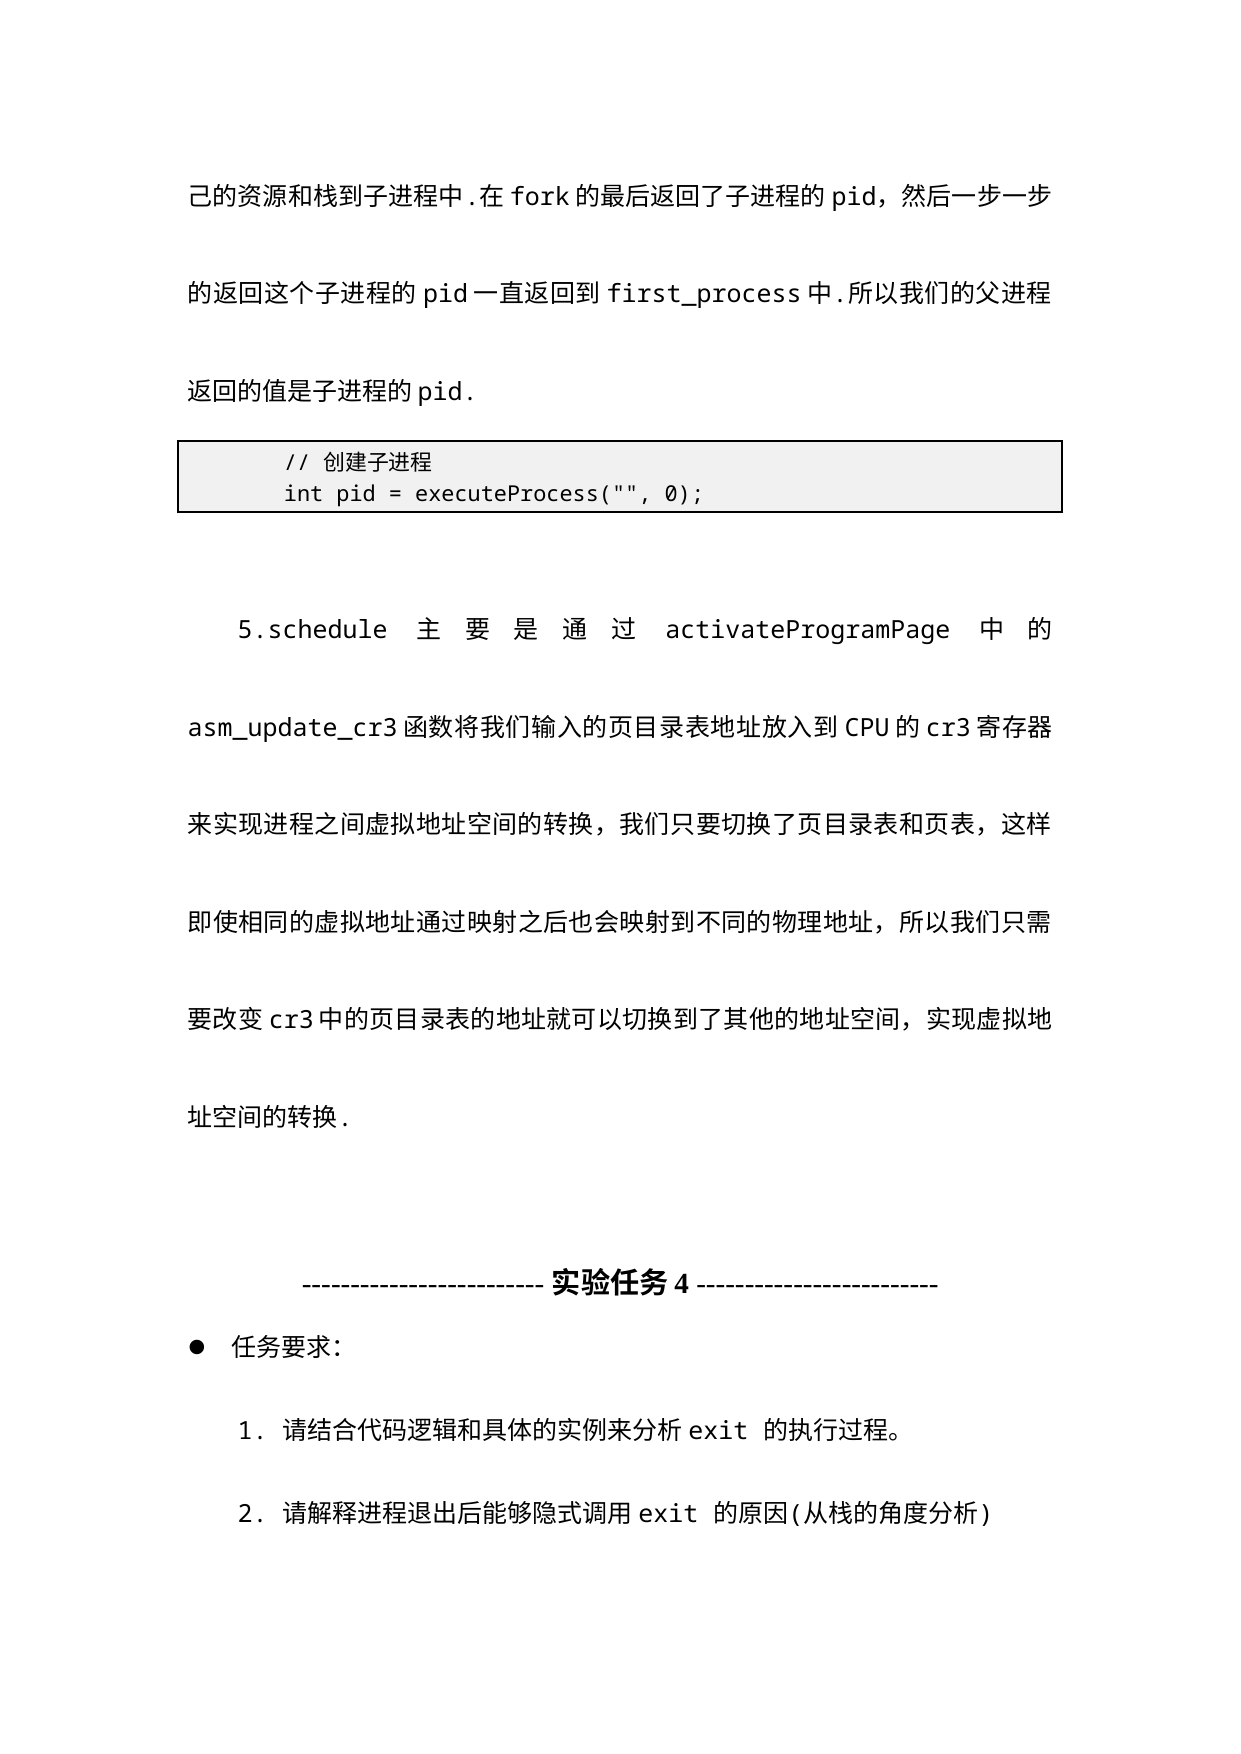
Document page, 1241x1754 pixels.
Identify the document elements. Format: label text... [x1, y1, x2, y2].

text 2. 请解释进程退出后能够隐式调用 exit 的原因(从栈的角度分析) [187, 1479, 1053, 1544]
text 1. 请结合代码逻辑和具体的实例来分析 exit 的执行过程。 [187, 1396, 1053, 1461]
text // 创建子进程 [179, 442, 1061, 473]
list 任务要求： [187, 1313, 1053, 1378]
text 5.schedule主要是通过activateProgramPage中的asm_update_cr3函数将我们输入的页目录表地址放入到CPU的cr3寄存器来实现进程之间虚拟地址空间的转换，我们只要切换了页目录表和页表，这样即使相同的虚拟地址通过映射之后也会映射到不同的物理地址，所以我们只需要改变cr3中的页目录表的地址就可以切换到了其他的地址空间，实现虚拟地址空间的转换. [187, 595, 1053, 1148]
text int pid = executeProcess("", 0); [179, 473, 1061, 511]
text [187, 162, 1053, 422]
list ------------------------- 实验任务4 ------------------------- [187, 1248, 1053, 1313]
